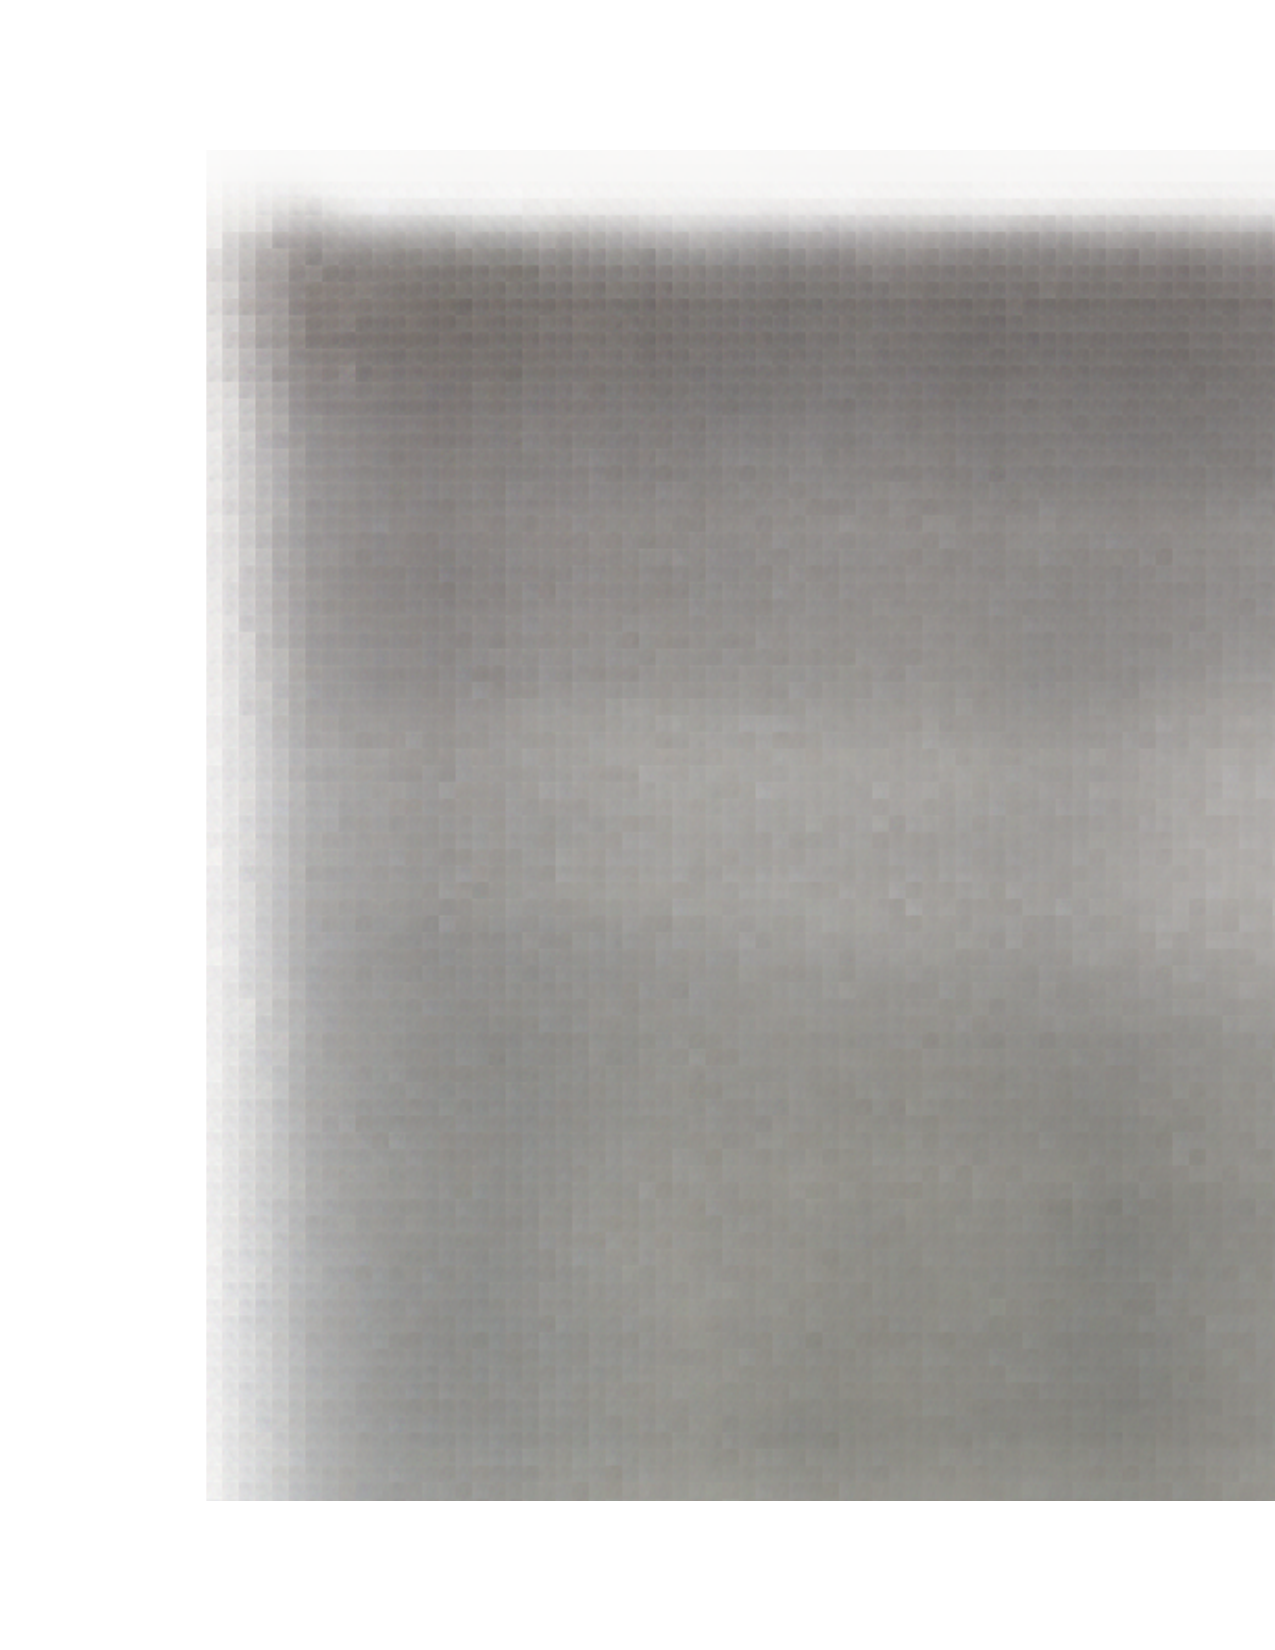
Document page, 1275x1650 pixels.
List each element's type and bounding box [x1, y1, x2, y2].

picture [206, 150, 1275, 1501]
